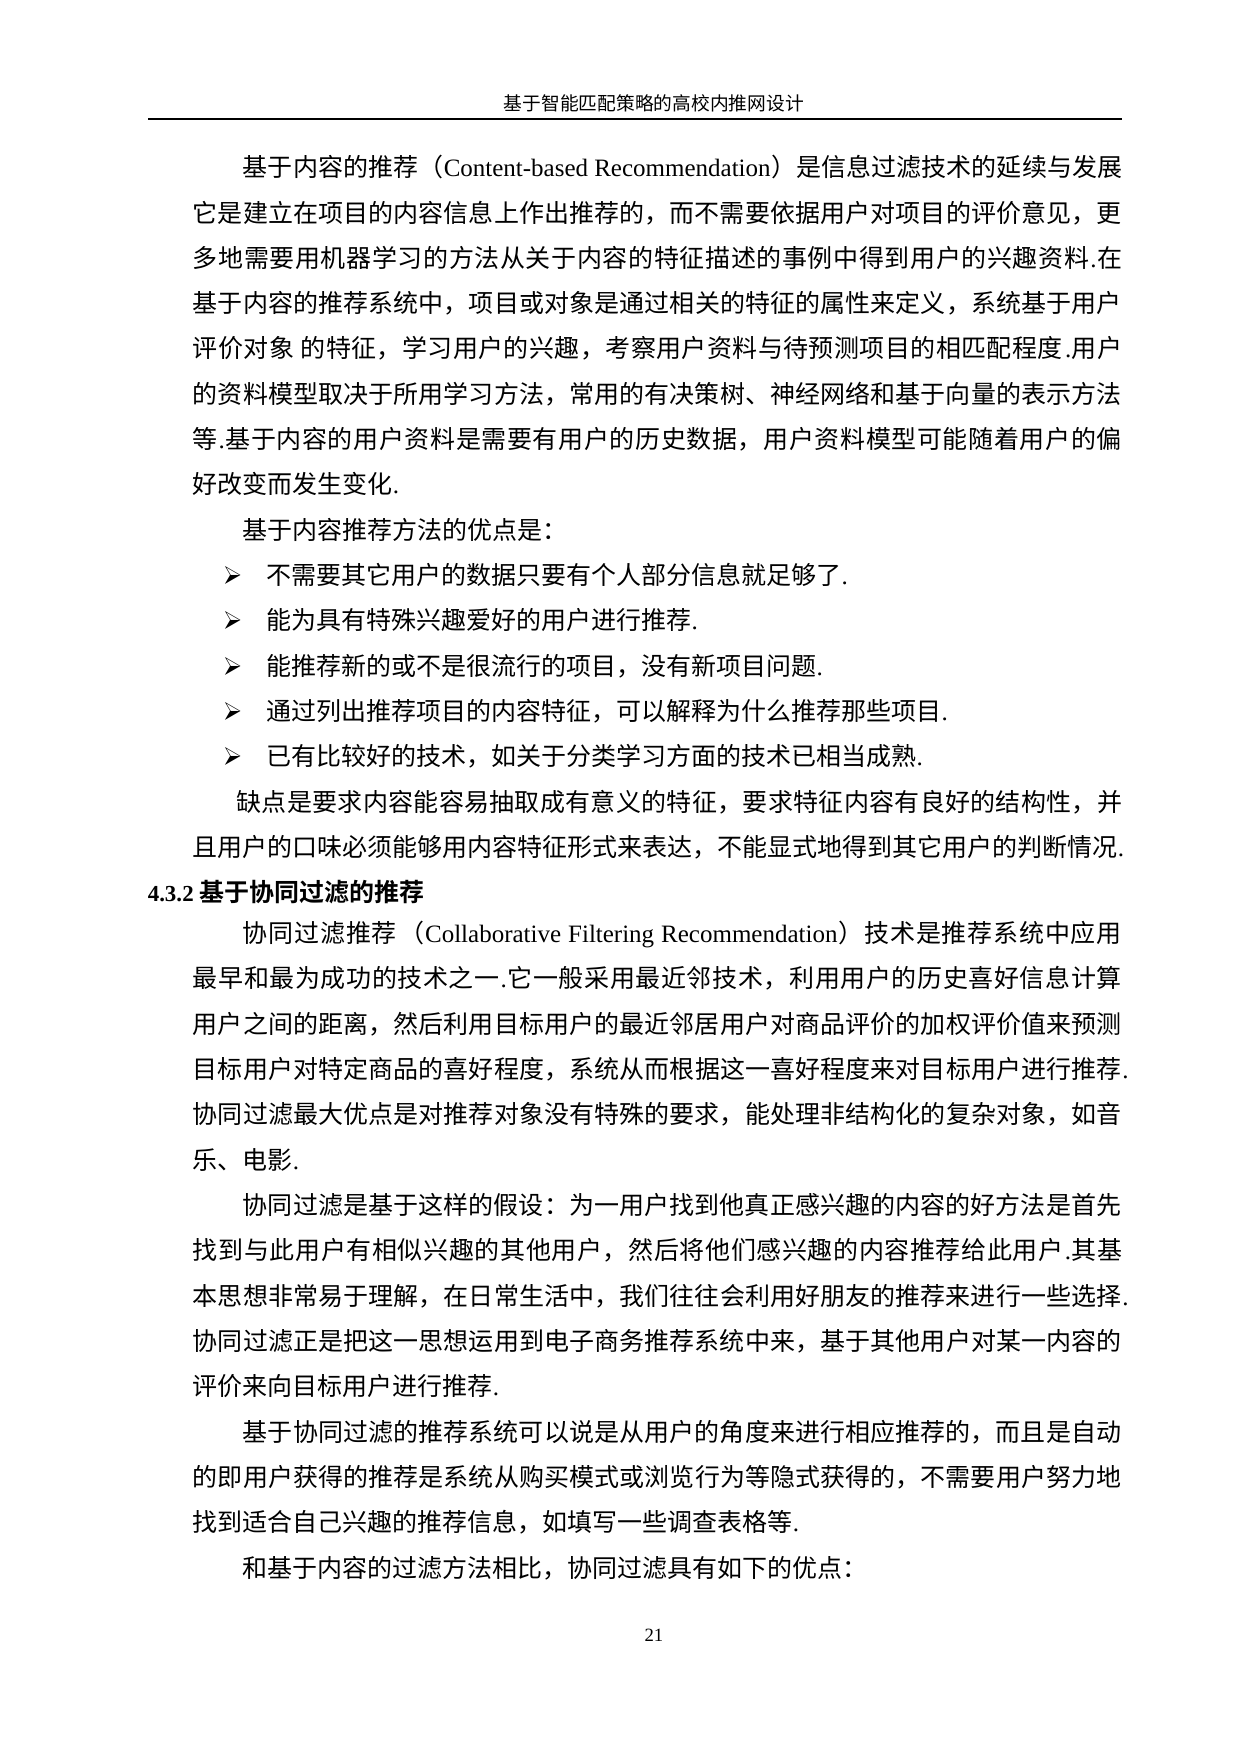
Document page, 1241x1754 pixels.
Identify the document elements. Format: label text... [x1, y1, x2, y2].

list 不需要其它用户的数据只要有个人部分信息就足够了. [223, 556, 1122, 592]
text 基于内容的推荐（Content-based Recommendation）是信息过滤技术的延续与发展，它是建立在项目的内容信息上作出推荐的，而不需要依据用户对项目的评价意见，更多地需要用机器学习的方法从关于内容的特征描述的事例中得到用户的兴趣资料.在基于内容的推荐系统中，项目或对象是通过相关的特征的属性来定义，系统基于用户评价对象 的特征，学习用户的兴趣，考察用户资料与待预测项目的相匹配程度.用户的资料模型取决于所用学习方法，常用的有决策树、神经网络和基于向量的表示方法等.基于内容的用户资料是需要有用户的历史数据，用户资料模型可能随着用户的偏好改变而发生变化. [193, 148, 1122, 501]
text 和基于内容的过滤方法相比，协同过滤具有如下的优点： [193, 1548, 1122, 1584]
text 基于协同过滤的推荐系统可以说是从用户的角度来进行相应推荐的，而且是自动的即用户获得的推荐是系统从购买模式或浏览行为等隐式获得的，不需要用户努力地找到适合自己兴趣的推荐信息，如填写一些调查表格等. [193, 1412, 1122, 1539]
list 通过列出推荐项目的内容特征，可以解释为什么推荐那些项目. [223, 691, 1122, 728]
list 已有比较好的技术，如关于分类学习方面的技术已相当成熟. [223, 737, 1122, 773]
list 能为具有特殊兴趣爱好的用户进行推荐. [223, 601, 1122, 637]
text 基于内容推荐方法的优点是： [193, 510, 1122, 546]
list 能推荐新的或不是很流行的项目，没有新项目问题. [223, 646, 1122, 682]
text 缺点是要求内容能容易抽取成有意义的特征，要求特征内容有良好的结构性，并且用户的口味必须能够用内容特征形式来表达，不能显式地得到其它用户的判断情况. [193, 782, 1122, 864]
text 协同过滤是基于这样的假设：为一用户找到他真正感兴趣的内容的好方法是首先找到与此用户有相似兴趣的其他用户，然后将他们感兴趣的内容推荐给此用户.其基本思想非常易于理解，在日常生活中，我们往往会利用好朋友的推荐来进行一些选择.协同过滤正是把这一思想运用到电子商务推荐系统中来，基于其他用户对某一内容的评价来向目标用户进行推荐. [193, 1186, 1122, 1403]
text 协同过滤推荐 （Collaborative Filtering Recommendation）技术是推荐系统中应用最早和最为成功的技术之一.它一般采用最近邻技术，利用用户的历史喜好信息计算用户之间的距离，然后利用目标用户的最近邻居用户对商品评价的加权评价值来预测目标用户对特定商品的喜好程度，系统从而根据这一喜好程度来对目标用户进行推荐.协同过滤最大优点是对推荐对象没有特殊的要求，能处理非结构化的复杂对象，如音乐、电影. [193, 914, 1122, 1176]
subtitle 基于协同过滤的推荐 [148, 873, 1122, 909]
